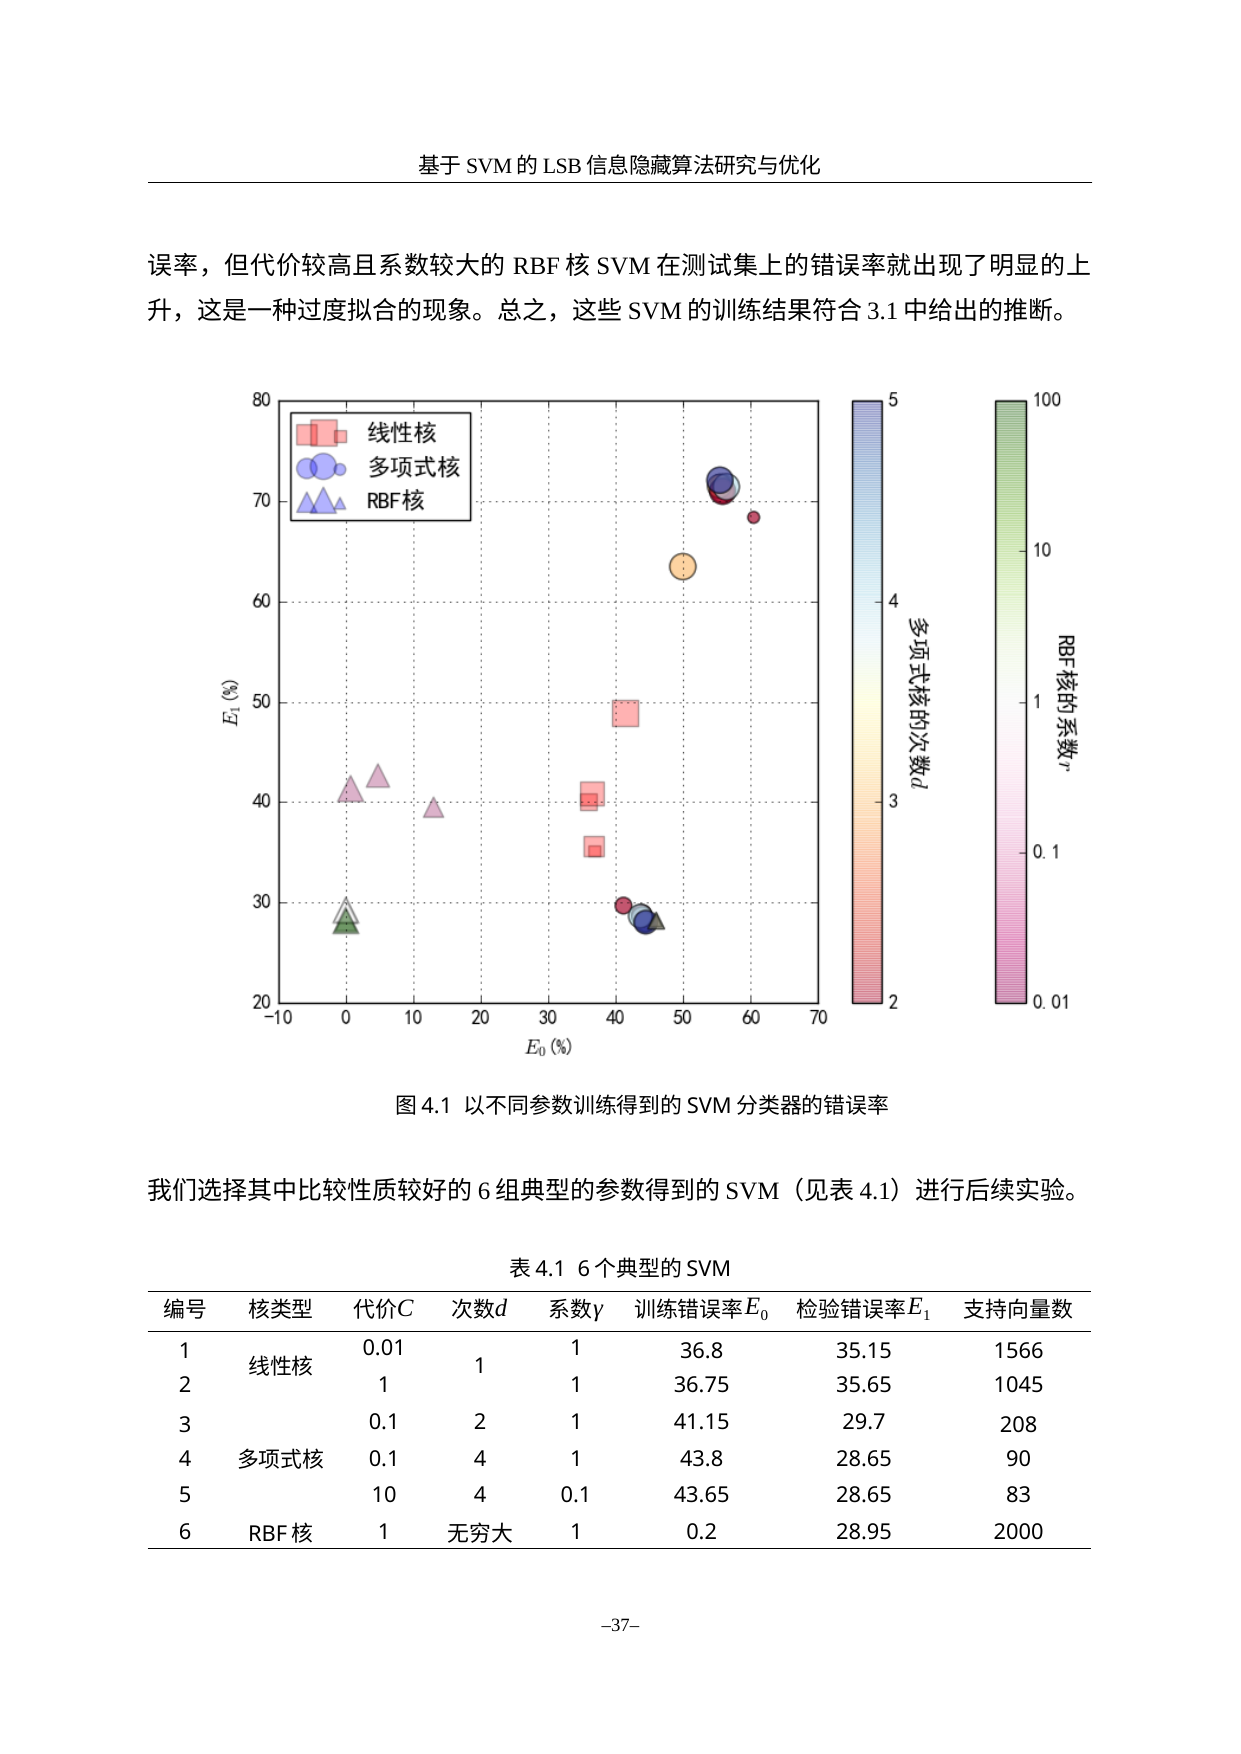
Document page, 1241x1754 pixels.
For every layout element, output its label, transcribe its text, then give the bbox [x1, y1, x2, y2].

table_cell 83 [945, 1479, 1091, 1516]
table_header 编号 [148, 1292, 222, 1331]
table_cell 0.01 [340, 1332, 428, 1369]
table_cell 1 [148, 1332, 222, 1369]
table_cell 1045 [945, 1369, 1091, 1406]
table_cell RBF核 [222, 1516, 339, 1548]
table_cell 2000 [945, 1516, 1091, 1548]
table_cell 2 [428, 1406, 532, 1442]
table_cell 4 [148, 1443, 222, 1479]
table_cell 28.65 [783, 1479, 945, 1516]
table_cell 36.75 [620, 1369, 783, 1406]
table_cell 2 [148, 1369, 222, 1406]
table_header 核类型 [222, 1292, 339, 1331]
table_cell 1 [532, 1406, 620, 1442]
table_cell 43.65 [620, 1479, 783, 1516]
table_header 检验错误率 [783, 1292, 945, 1331]
text 表4.1 6个典型的SVM [148, 1251, 1092, 1283]
table_cell 线性核 [222, 1332, 339, 1406]
table_cell 3 [148, 1406, 222, 1442]
table_cell 1 [532, 1443, 620, 1479]
table_cell 43.8 [620, 1443, 783, 1479]
table_cell 208 [945, 1406, 1091, 1442]
table_cell 多项式核 [222, 1406, 339, 1516]
table_cell 1 [340, 1369, 428, 1406]
table_cell 4 [428, 1479, 532, 1516]
table_header 次数 [428, 1292, 532, 1331]
table_header 支持向量数 [945, 1292, 1091, 1331]
table_cell 28.65 [783, 1443, 945, 1479]
table_cell 36.8 [620, 1332, 783, 1369]
table_cell 6 [148, 1516, 222, 1548]
table_cell 41.15 [620, 1406, 783, 1442]
table_cell 0.1 [532, 1479, 620, 1516]
table_cell 1 [532, 1369, 620, 1406]
table_cell 1 [532, 1332, 620, 1369]
table_cell 无穷大 [428, 1516, 532, 1548]
table_cell 4 [428, 1443, 532, 1479]
table_cell 0.2 [620, 1516, 783, 1548]
table_cell 1 [340, 1516, 428, 1548]
picture [197, 372, 1143, 1081]
table_cell 0.1 [340, 1406, 428, 1442]
text 我们选择其中比较性质较好的6组典型的参数得到的SVM（见表4.1）进行后续实验。 [148, 1170, 1092, 1206]
text 图4.1 以不同参数训练得到的SVM分类器的错误率 [148, 1088, 1092, 1120]
table_cell 28.95 [783, 1516, 945, 1548]
table_cell 1 [532, 1516, 620, 1548]
table_cell 35.15 [783, 1332, 945, 1369]
table_cell 90 [945, 1443, 1091, 1479]
table_header 训练错误率 [620, 1292, 783, 1331]
table_cell 35.65 [783, 1369, 945, 1406]
table_header 系数 [532, 1292, 620, 1331]
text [148, 246, 1092, 327]
table_cell 29.7 [783, 1406, 945, 1442]
table_cell 1 [428, 1332, 532, 1406]
table_cell 0.1 [340, 1443, 428, 1479]
table_cell 5 [148, 1479, 222, 1516]
table_header 代价 [340, 1292, 428, 1331]
table_cell 10 [340, 1479, 428, 1516]
table_cell 1566 [945, 1332, 1091, 1369]
